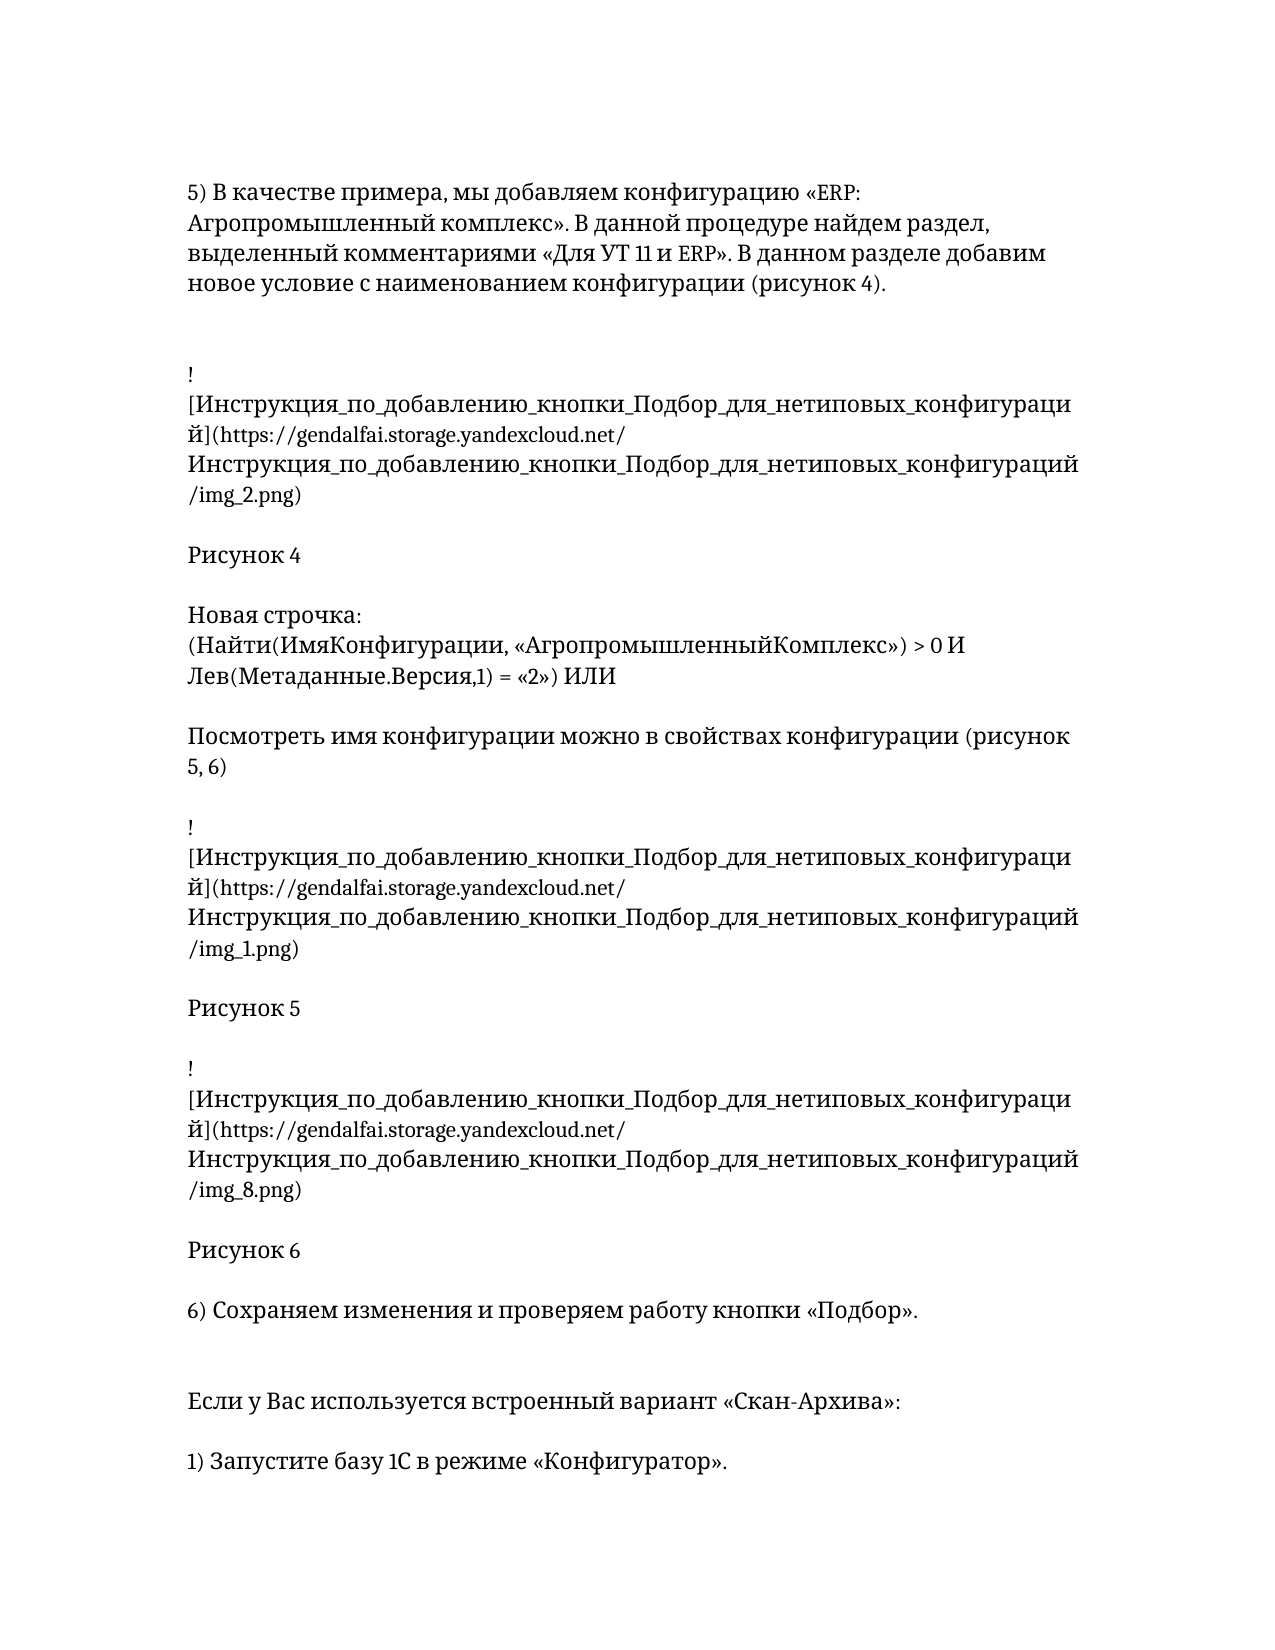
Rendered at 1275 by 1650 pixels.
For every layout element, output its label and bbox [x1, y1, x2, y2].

text [187, 150, 1087, 1475]
